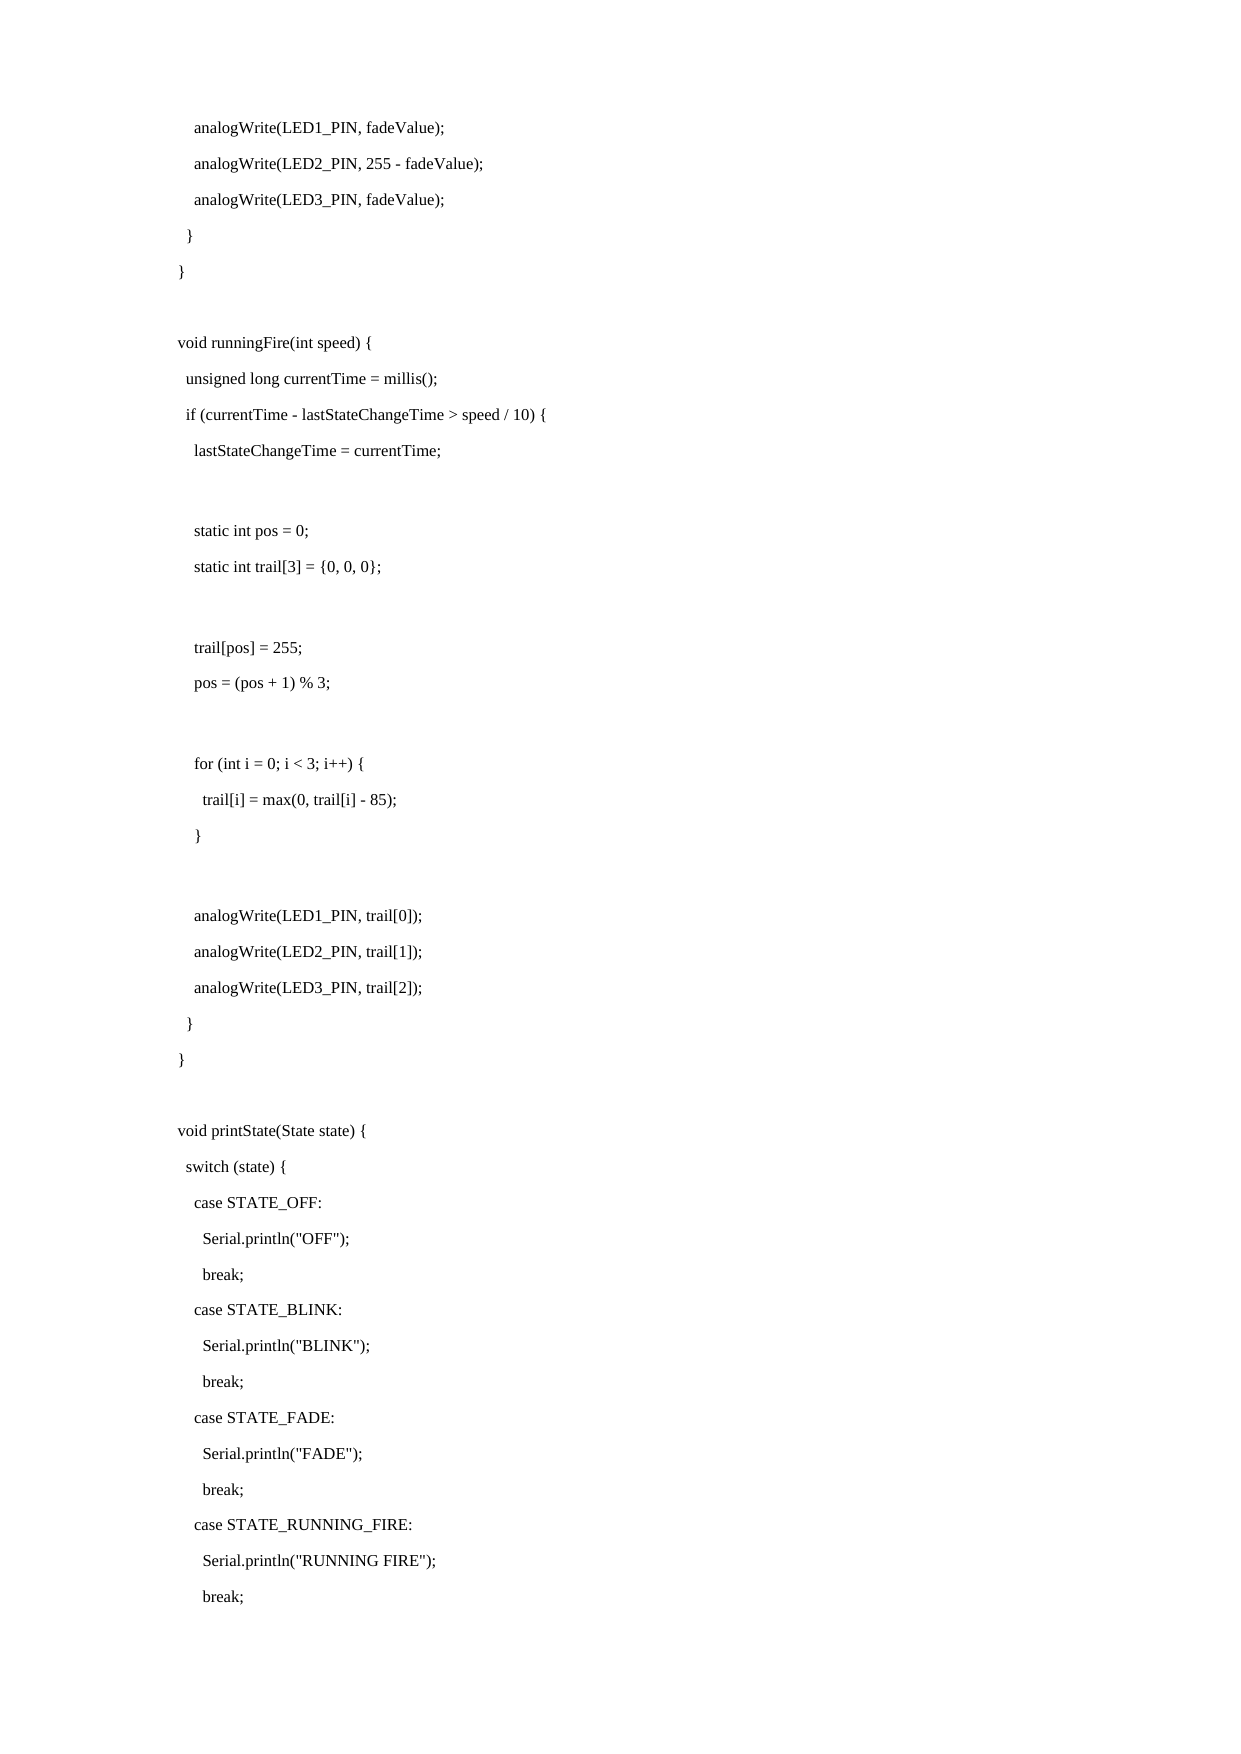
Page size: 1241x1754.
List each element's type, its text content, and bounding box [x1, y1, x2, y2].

text switch (state) { [177, 1157, 1152, 1176]
text if (currentTime - lastStateChangeTime > speed / 10) { [177, 405, 1152, 424]
text analogWrite(LED3_PIN, trail[2]); [177, 978, 1152, 997]
text Serial.println("OFF"); [177, 1228, 1152, 1248]
text static int trail[3] = {0, 0, 0}; [177, 557, 1152, 576]
text case STATE_FADE: [177, 1408, 1152, 1427]
text analogWrite(LED2_PIN, trail[1]); [177, 942, 1152, 961]
text } [177, 226, 1152, 245]
text Serial.println("BLINK"); [177, 1336, 1152, 1355]
text break; [177, 1479, 1152, 1498]
text Serial.println("FADE"); [177, 1443, 1152, 1463]
text case STATE_BLINK: [177, 1300, 1152, 1319]
text trail[i] = max(0, trail[i] - 85); [177, 790, 1152, 809]
text lastStateChangeTime = currentTime; [177, 441, 1152, 460]
text for (int i = 0; i < 3; i++) { [177, 754, 1152, 773]
text break; [177, 1264, 1152, 1283]
text pos = (pos + 1) % 3; [177, 673, 1152, 692]
text } [177, 1013, 1152, 1033]
text } [177, 1049, 1152, 1068]
text void printState(State state) { [177, 1121, 1152, 1140]
text case STATE_OFF: [177, 1193, 1152, 1212]
text break; [177, 1587, 1152, 1606]
text static int pos = 0; [177, 521, 1152, 540]
text } [177, 826, 1152, 845]
text case STATE_RUNNING_FIRE: [177, 1515, 1152, 1534]
text break; [177, 1372, 1152, 1391]
text analogWrite(LED2_PIN, 255 - fadeValue); [177, 154, 1152, 173]
text trail[pos] = 255; [177, 637, 1152, 657]
text analogWrite(LED1_PIN, trail[0]); [177, 906, 1152, 925]
text analogWrite(LED1_PIN, fadeValue); [177, 118, 1152, 137]
text Serial.println("RUNNING FIRE"); [177, 1551, 1152, 1570]
text analogWrite(LED3_PIN, fadeValue); [177, 190, 1152, 209]
text void runningFire(int speed) { [177, 333, 1152, 352]
text } [177, 261, 1152, 281]
text unsigned long currentTime = millis(); [177, 369, 1152, 388]
